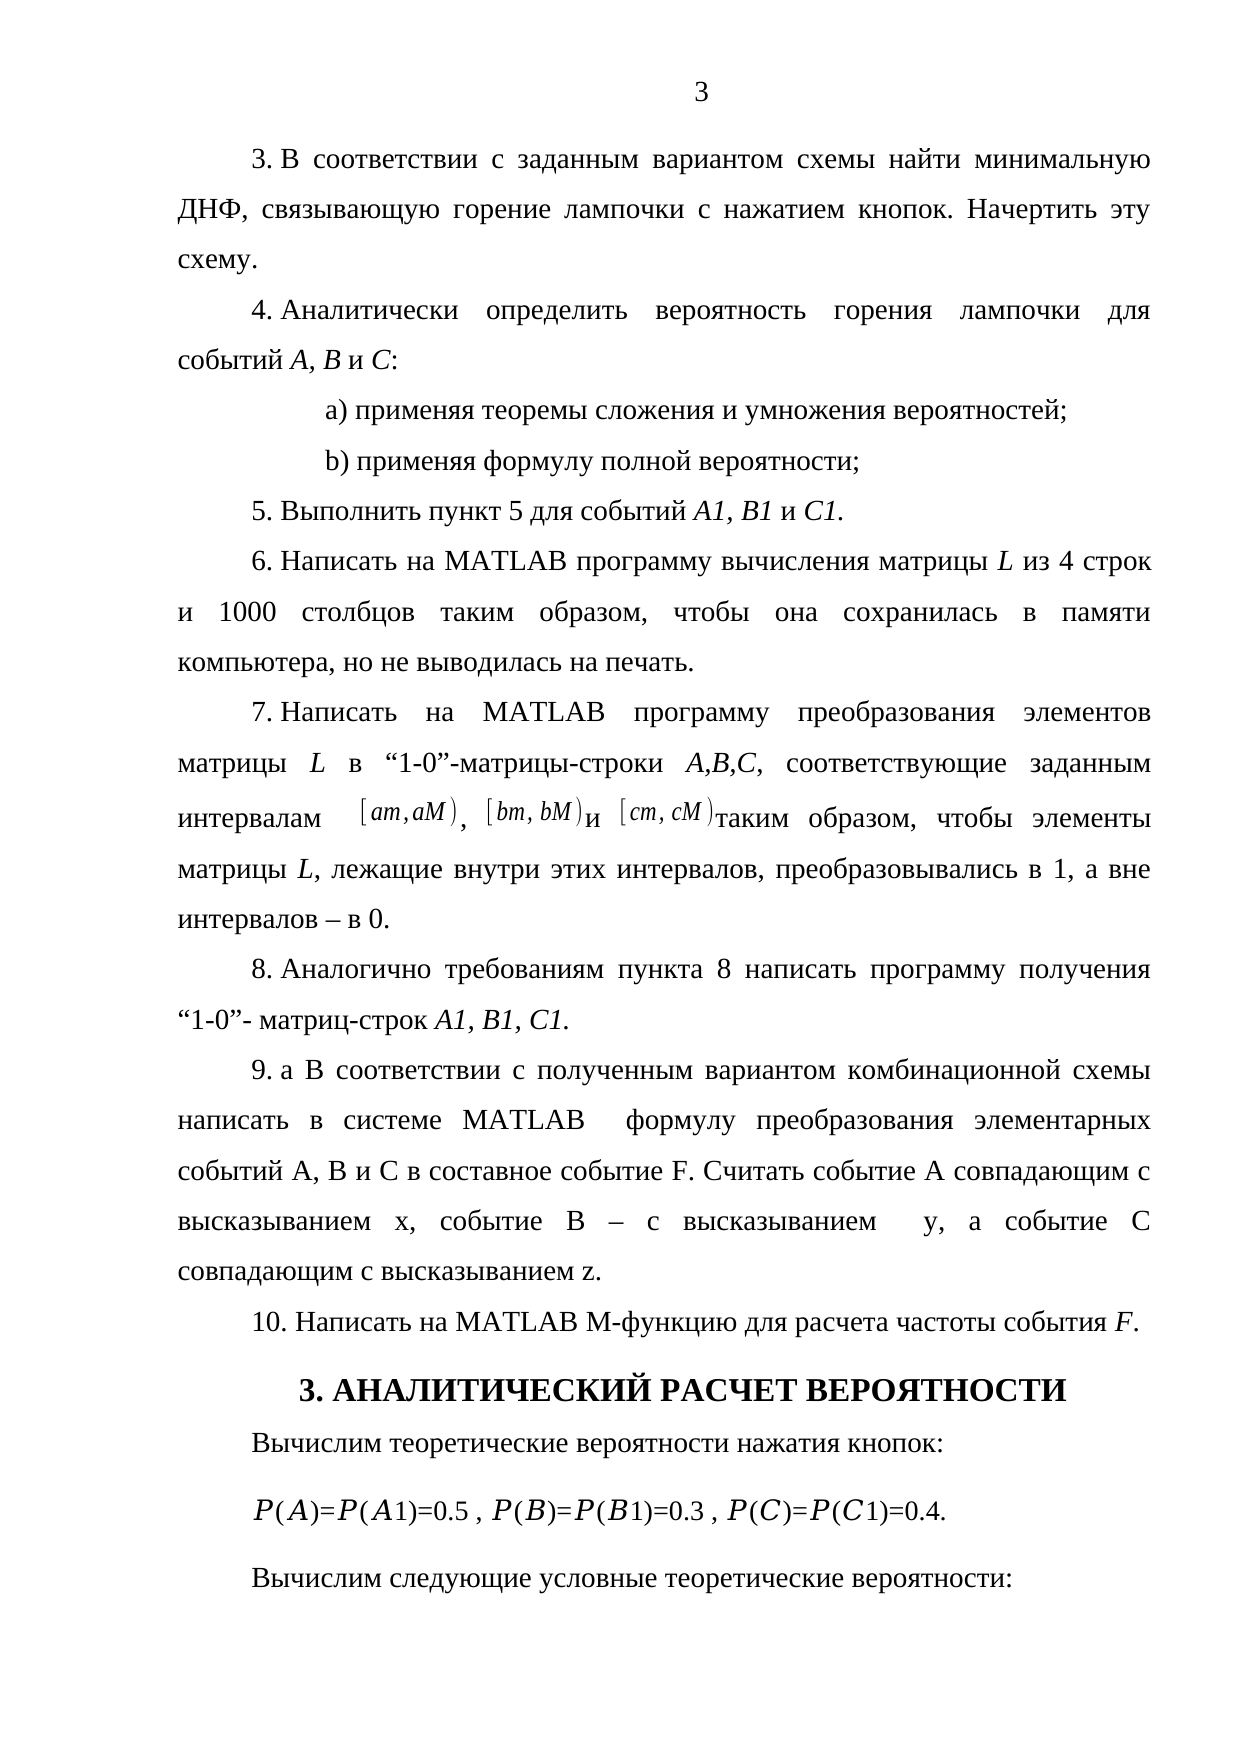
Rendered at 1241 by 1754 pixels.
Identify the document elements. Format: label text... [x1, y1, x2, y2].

text Вычислим теоретические вероятности нажатия кнопок: [177, 1426, 1152, 1459]
list Выполнить пункт 5 для событий A1, B1 и C1. [177, 493, 1152, 527]
text 𝑃(𝐴)=𝑃(𝐴1)=0.5 , 𝑃(𝐵)=𝑃(𝐵1)=0.3 , 𝑃(𝐶)=𝑃(𝐶1)=0.4. [177, 1493, 1152, 1527]
subtitle АНАЛИТИЧЕСКИЙ РАСЧЕТ ВЕРОЯТНОСТИ [214, 1371, 1152, 1409]
text Вычислим следующие условные теоретические вероятности: [177, 1560, 1152, 1594]
list Аналитически определить вероятность горения лампочки для событий A, B и C: [177, 292, 1152, 376]
list а В соответствии с полученным вариантом комбинационной схемы написать в системе MATLAB формулу преобразования элементарных событий A, B и C в составное событие F. Считать событие A совпадающим с высказыванием x, событие B – с высказыванием y, а событие C совпадающим с высказыванием z. [177, 1052, 1152, 1287]
list Написать на MATLAB программу вычисления матрицы L из 4 строк и 1000 столбцов таким образом, чтобы она сохранилась в памяти компьютера, но не выводилась на печать. [177, 543, 1152, 678]
list применяя формулу полной вероятности; [251, 443, 1152, 476]
list применяя теоремы сложения и умножения вероятностей; [251, 392, 1152, 426]
list Аналогично требованиям пункта 8 написать программу получения “1-0”- матриц-строк A1, B1, C1. [177, 951, 1152, 1035]
list Написать на MATLAB программу преобразования элементов матрицы L в “1-0”-матрицы-строки A,B,C, соответствующие заданным интервалам , и таким образом, чтобы элементы матрицы L, лежащие внутри этих интервалов, преобразовывались в 1, а вне интервалов – в 0. [177, 694, 1152, 935]
list Написать на MATLAB М-функцию для расчета частоты события F. [177, 1304, 1152, 1337]
list В соответствии с заданным вариантом схемы найти минимальную ДНФ, связывающую горение лампочки с нажатием кнопок. Начертить эту схему. [177, 141, 1152, 275]
